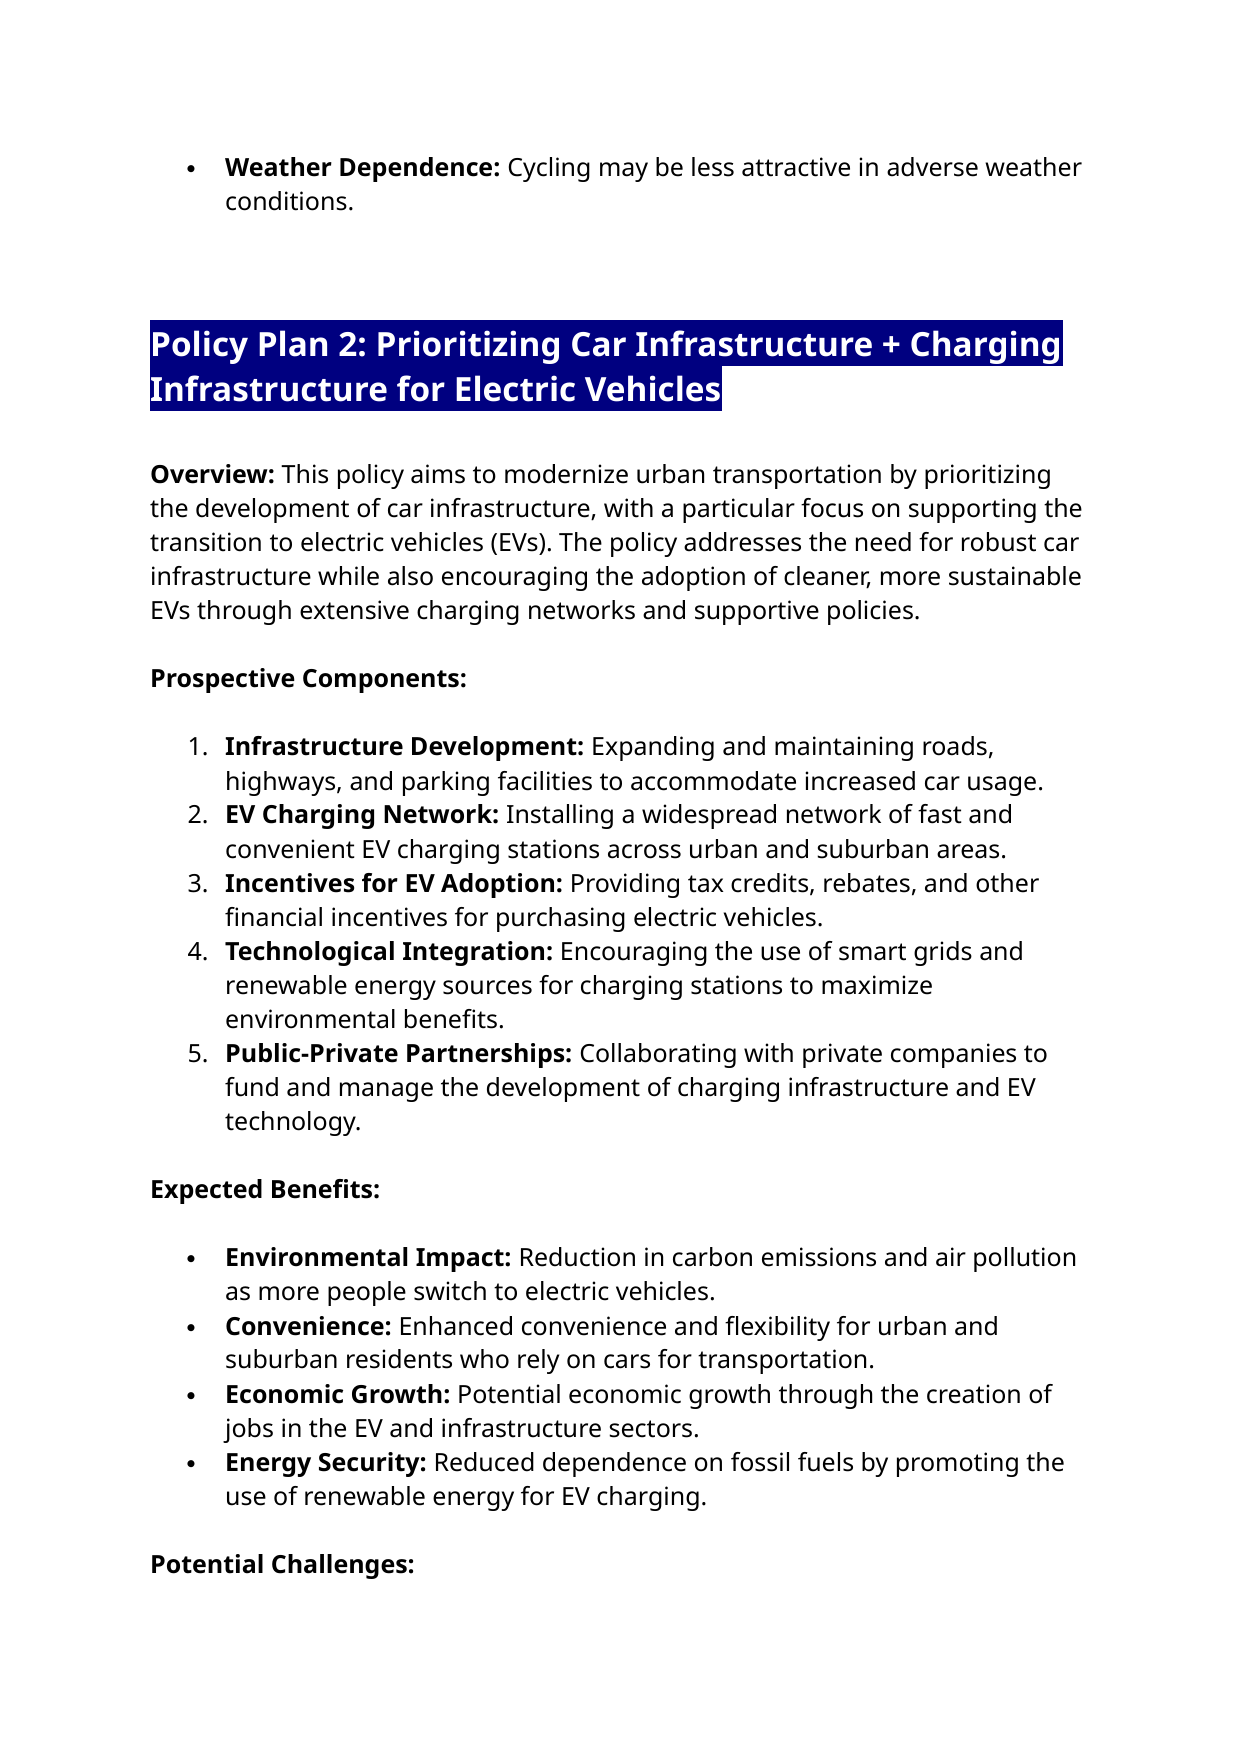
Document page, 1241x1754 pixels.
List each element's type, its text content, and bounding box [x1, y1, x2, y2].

list Environmental Impact: Reduction in carbon emissions and air pollution as more people switch to electric vehicles. [187, 1240, 1090, 1308]
list Weather Dependence: Cycling may be less attractive in adverse weather conditions. [187, 150, 1090, 218]
list Public-Private Partnerships: Collaborating with private companies to fund and manage the development of charging infrastructure and EV technology. [187, 1036, 1090, 1138]
list Technological Integration: Encouraging the use of smart grids and renewable energy sources for charging stations to maximize environmental benefits. [187, 933, 1090, 1036]
text Prospective Components: [150, 661, 1090, 729]
text Potential Challenges: [150, 1547, 1090, 1581]
list Infrastructure Development: Expanding and maintaining roads, highways, and parking facilities to accommodate increased car usage. [187, 729, 1090, 797]
text Expected Benefits: [150, 1172, 1090, 1240]
list Energy Security: Reduced dependence on fossil fuels by promoting the use of renewable energy for EV charging. [187, 1444, 1090, 1547]
text Policy Plan 2: Prioritizing Car Infrastructure + Charging Infrastructure for Electric Vehicles [722, 320, 1090, 411]
list Convenience: Enhanced convenience and flexibility for urban and suburban residents who rely on cars for transportation. [187, 1308, 1090, 1376]
list Incentives for EV Adoption: Providing tax credits, rebates, and other financial incentives for purchasing electric vehicles. [187, 865, 1090, 933]
text Overview: This policy aims to modernize urban transportation by prioritizing the development of car infrastructure, with a particular focus on supporting the transition to electric vehicles (EVs). The policy addresses the need for robust car infrastructure while also encouraging the adoption of cleaner, more sustainable EVs through extensive charging networks and supportive policies. [150, 457, 1090, 627]
list Economic Growth: Potential economic growth through the creation of jobs in the EV and infrastructure sectors. [187, 1376, 1090, 1444]
list EV Charging Network: Installing a widespread network of fast and convenient EV charging stations across urban and suburban areas. [187, 797, 1090, 865]
